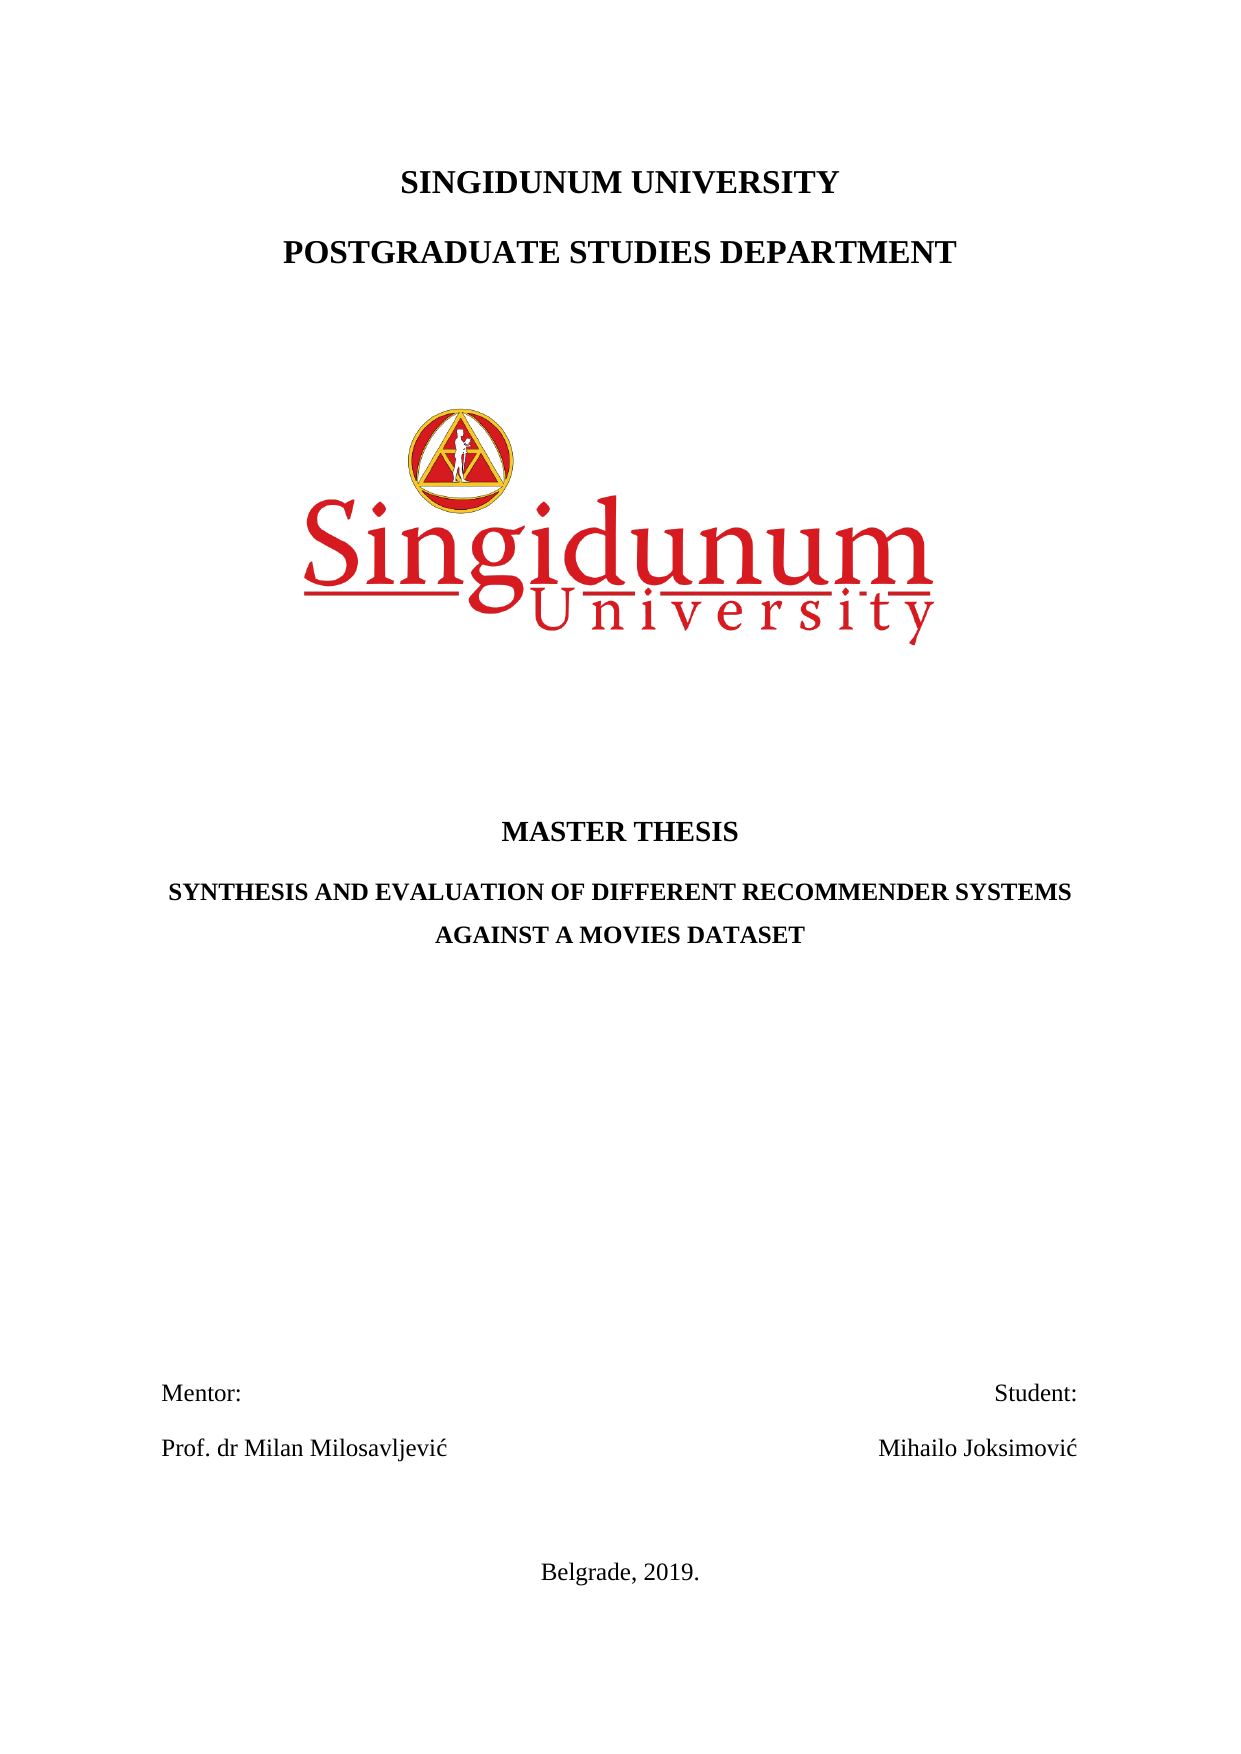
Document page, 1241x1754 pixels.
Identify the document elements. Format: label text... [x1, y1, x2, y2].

text SYNTHESIS AND EVALUATION OF DIFFERENT RECOMMENDER SYSTEMS AGAINST A MOVIES DATASET [150, 877, 1090, 949]
table_header Mentor: Prof. dr Milan Milosavljević [150, 1365, 619, 1489]
text MASTER THESIS [150, 814, 1090, 848]
text SINGIDUNUM UNIVERSITY [150, 162, 1090, 201]
text POSTGRADUATE STUDIES DEPARTMENT [150, 232, 1090, 271]
table_header Student: Mihailo Joksimović [619, 1365, 1088, 1489]
picture [231, 358, 1009, 691]
text Belgrade, 2019. [150, 1557, 1090, 1586]
